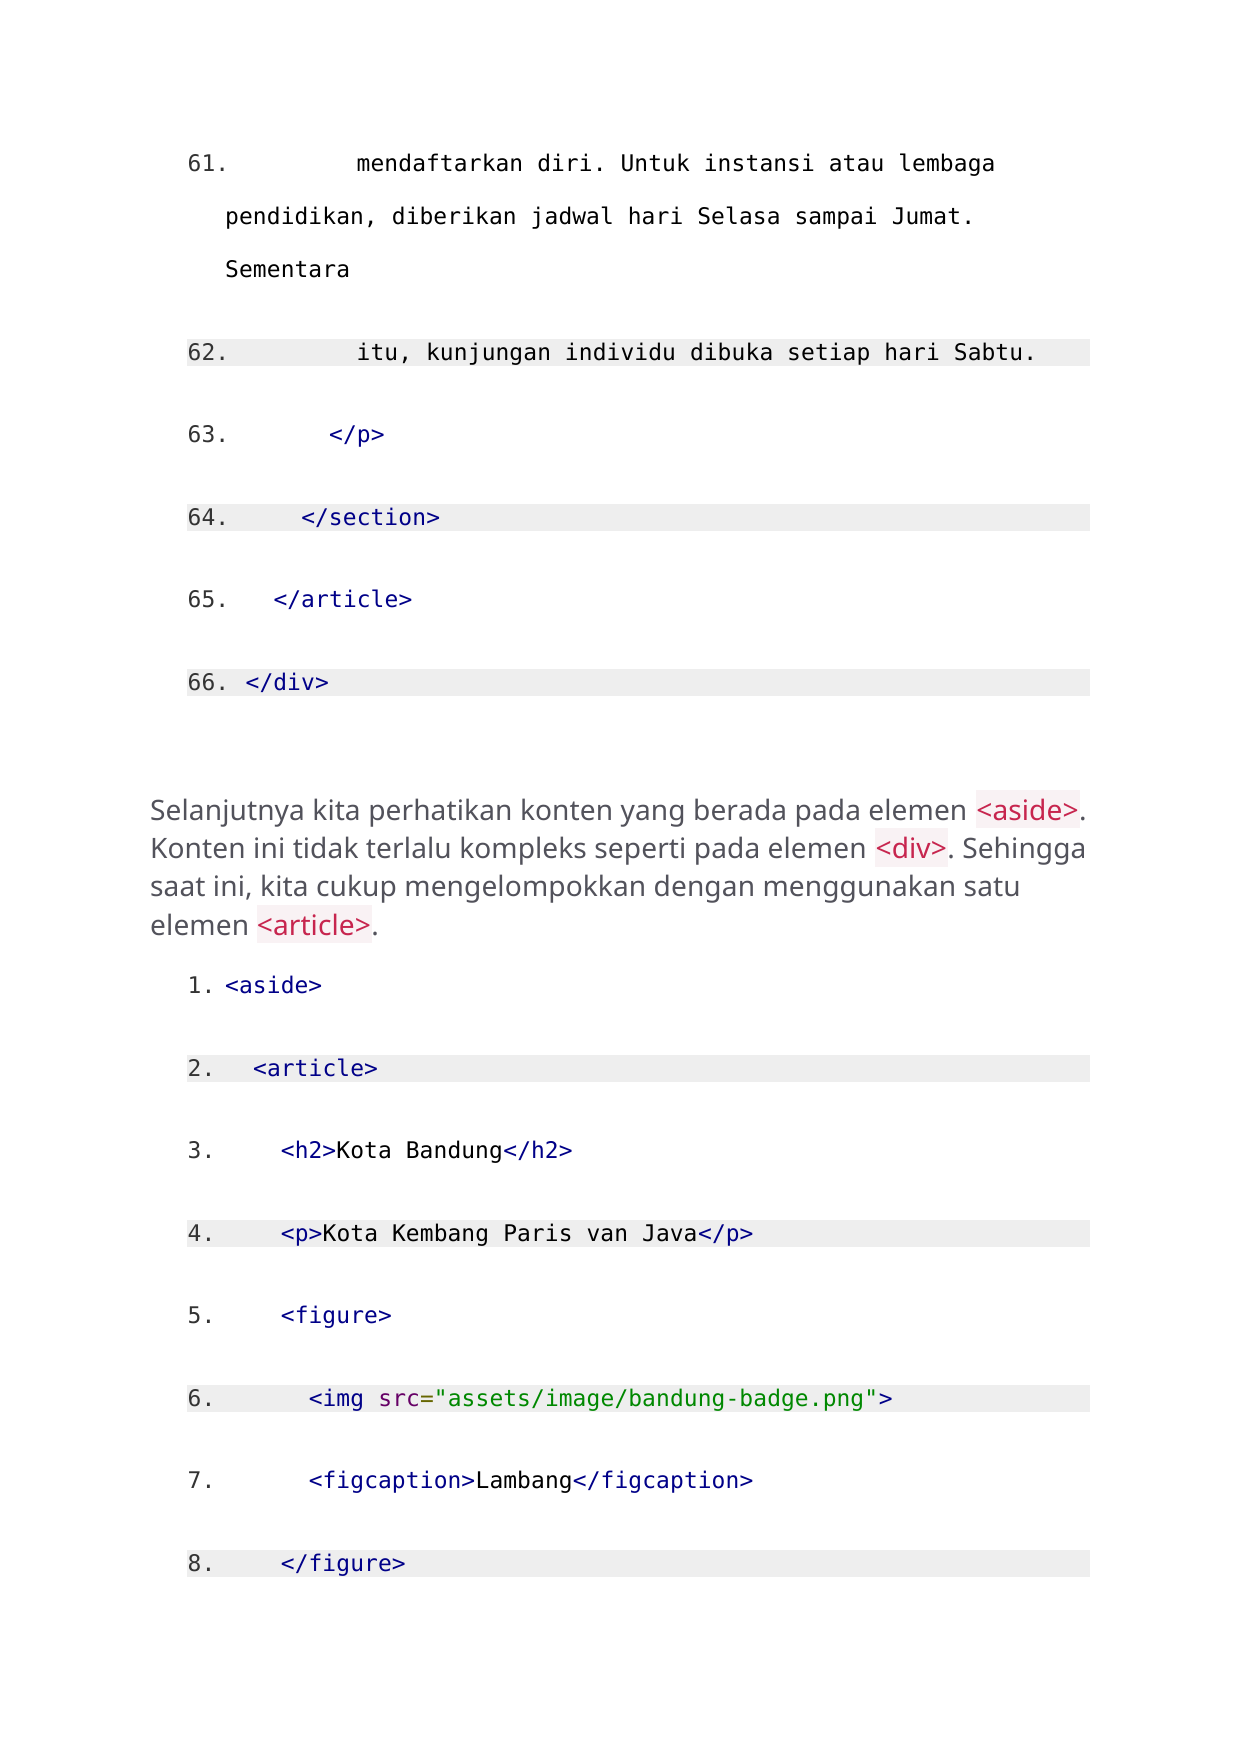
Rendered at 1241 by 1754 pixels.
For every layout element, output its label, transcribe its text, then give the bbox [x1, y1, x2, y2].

list <img src="assets/image/bandung-badge.png"> [187, 1385, 1090, 1412]
list </figure> [187, 1550, 1090, 1577]
text Selanjutnya kita perhatikan konten yang berada pada elemen <aside>. Konten ini tidak terlalu kompleks seperti pada elemen <div>. Sehingga saat ini, kita cukup mengelompokkan dengan menggunakan satu elemen <article>. [150, 752, 1090, 943]
list <figcaption>Lambang</figcaption> [187, 1467, 1090, 1494]
list </section> [187, 504, 1090, 531]
list <h2>Kota Bandung</h2> [187, 1137, 1090, 1164]
list <article> [187, 1055, 1090, 1082]
list <figure> [187, 1302, 1090, 1329]
list </div> [187, 669, 1090, 696]
list itu, kunjungan individu dibuka setiap hari Sabtu. [187, 339, 1090, 366]
list mendaftarkan diri. Untuk instansi atau lembaga pendidikan, diberikan jadwal hari Selasa sampai Jumat. Sementara [187, 150, 1090, 283]
list </p> [187, 422, 1090, 448]
list </article> [187, 587, 1090, 613]
list <aside> [187, 972, 1090, 999]
list <p>Kota Kembang Paris van Java</p> [187, 1220, 1090, 1247]
